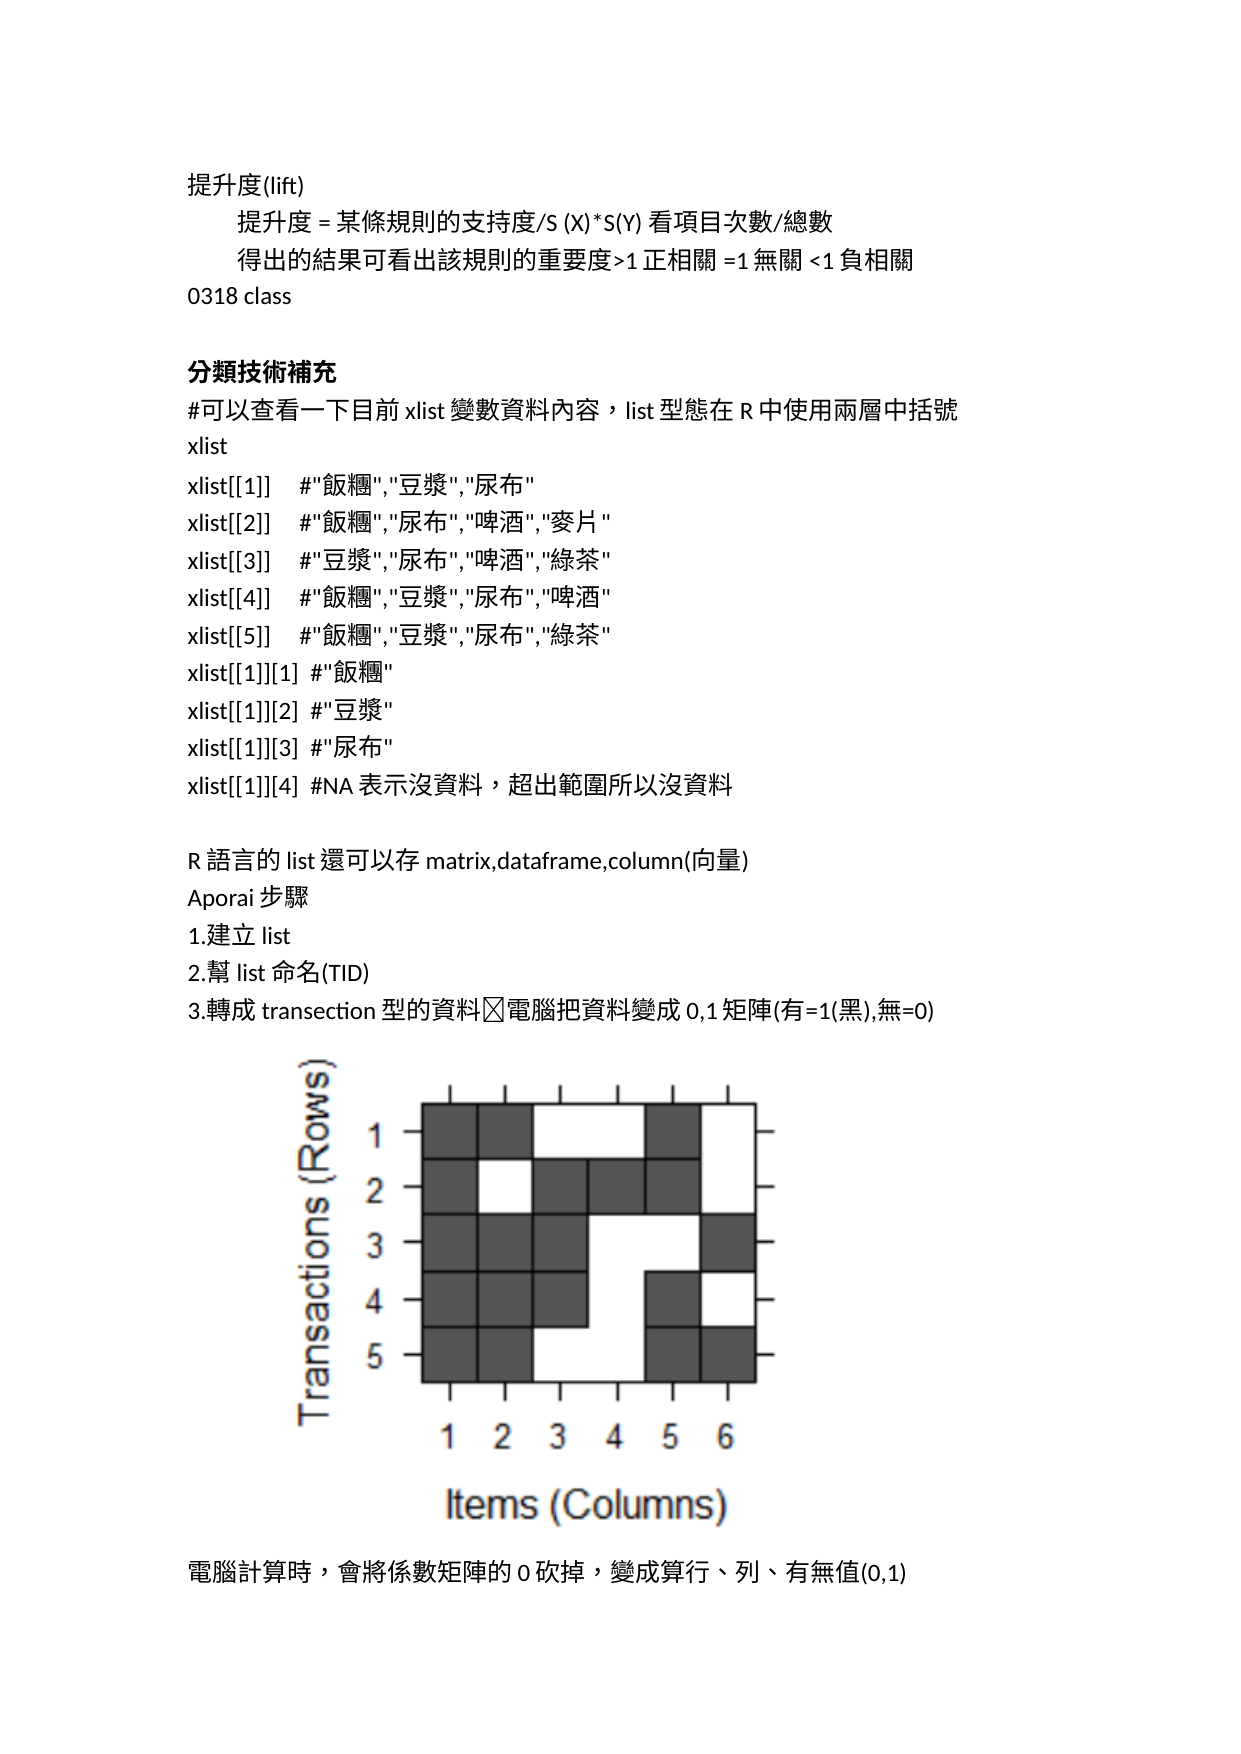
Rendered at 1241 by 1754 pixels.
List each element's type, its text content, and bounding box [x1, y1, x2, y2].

text 2.幫list命名(TID) [187, 952, 1053, 989]
text 1.建立list [187, 914, 1053, 952]
text 提升度 = 某條規則的支持度/S (X)*S(Y) 看項目次數/總數 [187, 202, 1053, 239]
text xlist [187, 427, 1053, 464]
text 0318 class [187, 277, 1053, 314]
text #可以查看一下目前xlist變數資料內容，list型態在R中使用兩層中括號 [187, 389, 1053, 427]
text 分類技術補充 [187, 352, 1053, 389]
text xlist[[1]][2] #"豆漿" [187, 689, 1053, 727]
text xlist[[1]] #"飯糰","豆漿","尿布" [187, 464, 1053, 502]
text xlist[[3]] #"豆漿","尿布","啤酒","綠茶" [187, 539, 1053, 577]
text 3.轉成transection型的資料電腦把資料變成0,1矩陣(有=1(黑),無=0) [187, 989, 1053, 1027]
text xlist[[1]][1] #"飯糰" [187, 652, 1053, 689]
text Aporai步驟 [187, 877, 1053, 914]
picture [187, 1033, 882, 1545]
text 得出的結果可看出該規則的重要度>1正相關 =1無關 <1負相關 [187, 239, 1053, 277]
text xlist[[2]] #"飯糰","尿布","啤酒","麥片" [187, 502, 1053, 539]
text xlist[[1]][4] #NA表示沒資料，超出範圍所以沒資料 [187, 764, 1053, 802]
text xlist[[1]][3] #"尿布" [187, 727, 1053, 764]
text xlist[[4]] #"飯糰","豆漿","尿布","啤酒" [187, 577, 1053, 614]
text xlist[[5]] #"飯糰","豆漿","尿布","綠茶" [187, 614, 1053, 652]
text R語言的list還可以存matrix,dataframe,column(向量) [187, 839, 1053, 877]
text 電腦計算時，會將係數矩陣的0砍掉，變成算行、列、有無值(0,1) [187, 1552, 1053, 1589]
text 提升度(lift) [187, 164, 1053, 202]
